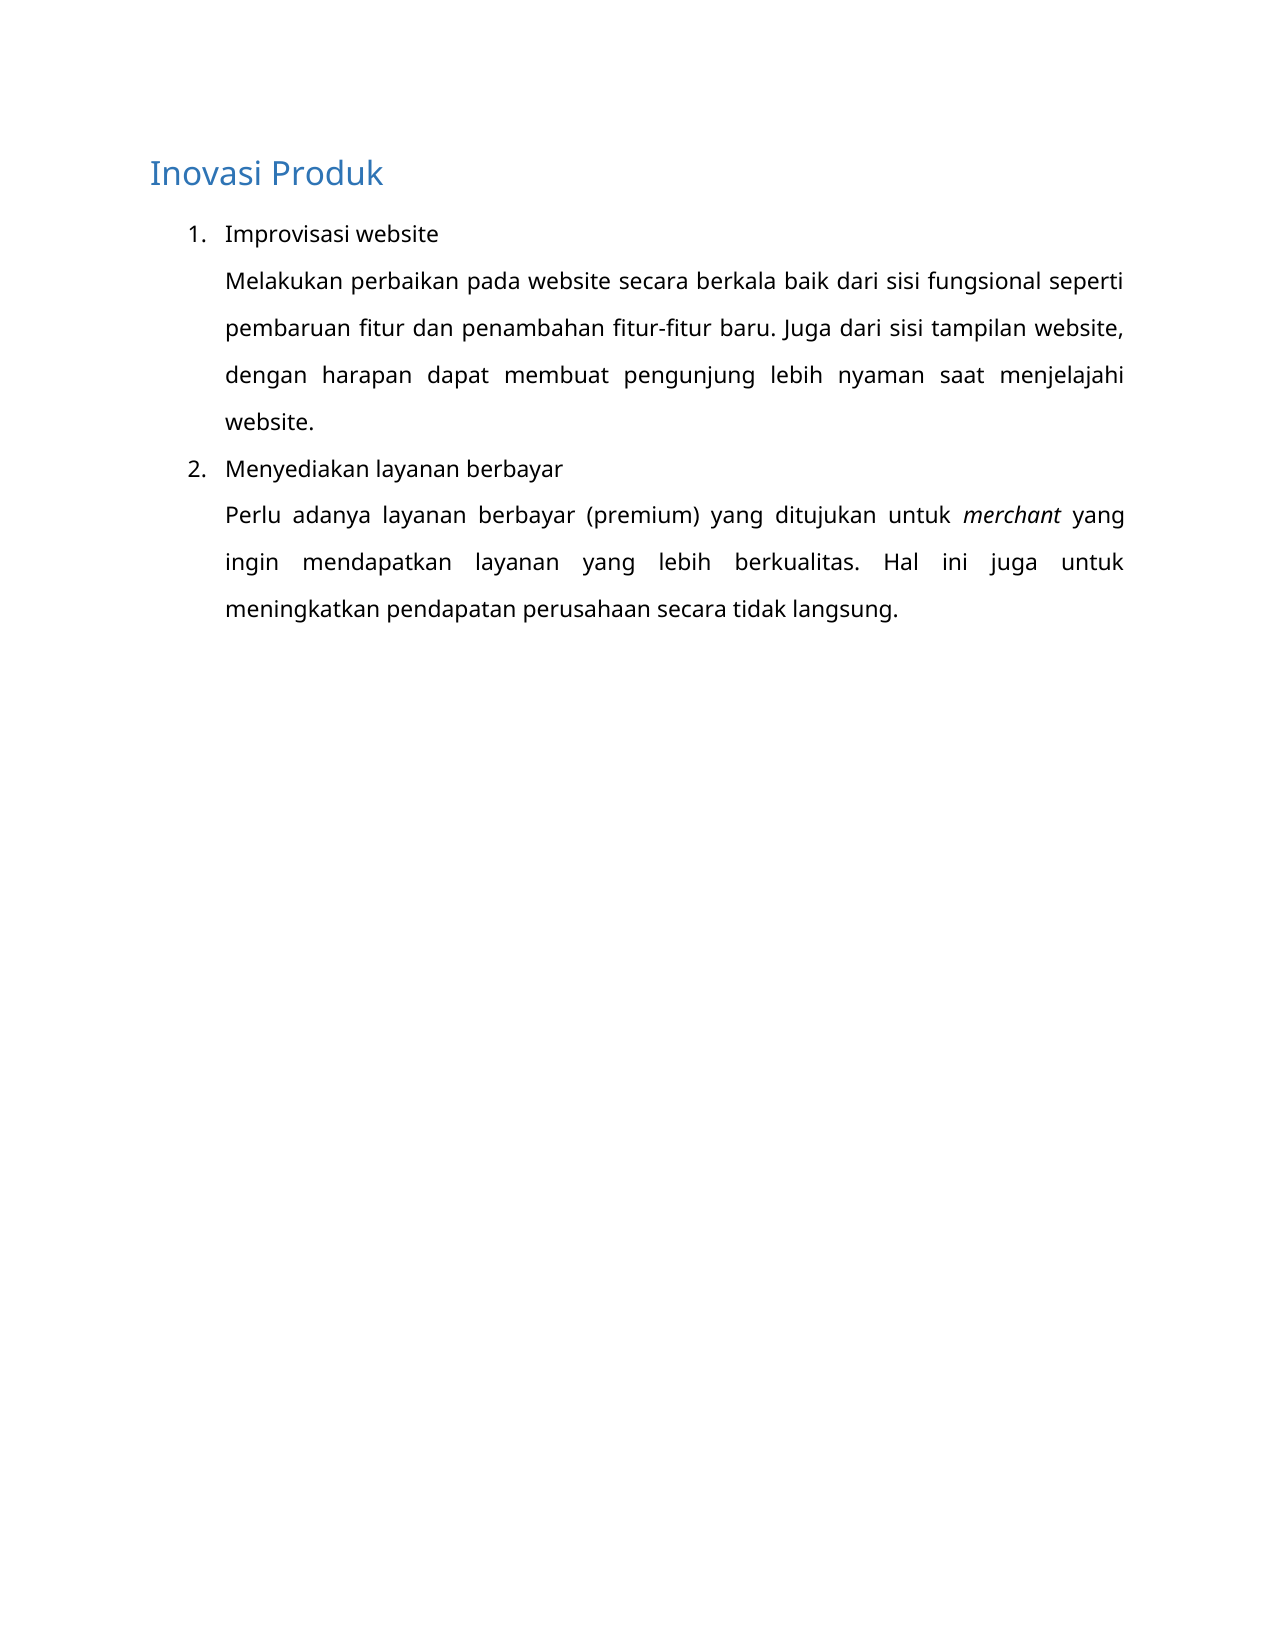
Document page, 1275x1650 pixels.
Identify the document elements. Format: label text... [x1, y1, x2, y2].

list Menyediakan layanan berbayar [187, 452, 1125, 484]
list Improvisasi website [187, 218, 1125, 249]
text Perlu adanya layanan berbayar (premium) yang ditujukan untuk merchant yang ingin mendapatkan layanan yang lebih berkualitas. Hal ini juga untuk meningkatkan pendapatan perusahaan secara tidak langsung. [225, 499, 1125, 624]
subtitle Inovasi Produk [150, 150, 1125, 195]
text Melakukan perbaikan pada website secara berkala baik dari sisi fungsional seperti pembaruan fitur dan penambahan fitur-fitur baru. Juga dari sisi tampilan website, dengan harapan dapat membuat pengunjung lebih nyaman saat menjelajahi website. [225, 265, 1125, 437]
